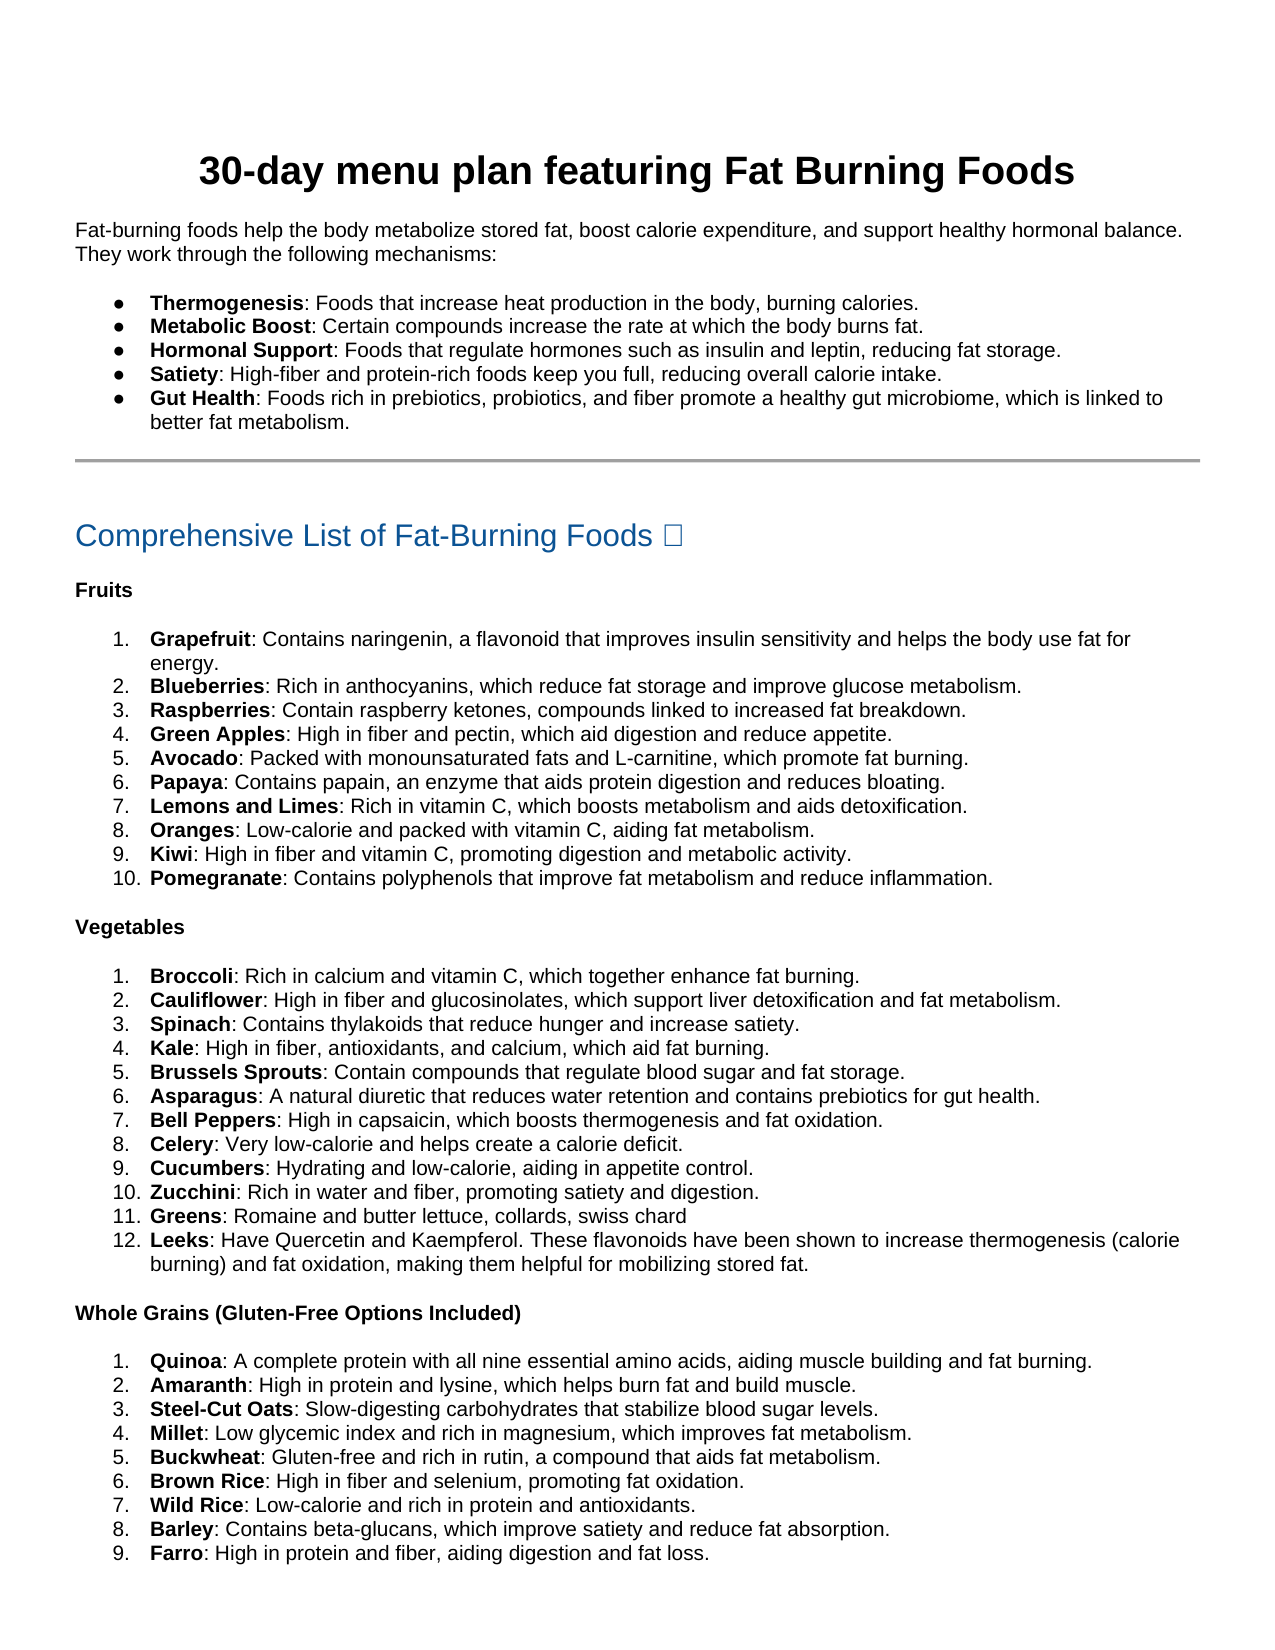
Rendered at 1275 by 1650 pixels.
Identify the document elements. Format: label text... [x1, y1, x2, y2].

list Spinach: Contains thylakoids that reduce hunger and increase satiety. [112, 1012, 1200, 1036]
list Pomegranate: Contains polyphenols that improve fat metabolism and reduce inflammation. [112, 866, 1200, 890]
list Metabolic Boost: Certain compounds increase the rate at which the body burns fat. [112, 314, 1200, 338]
list Brussels Sprouts: Contain compounds that regulate blood sugar and fat storage. [112, 1060, 1200, 1084]
list Kiwi: High in fiber and vitamin C, promoting digestion and metabolic activity. [112, 842, 1200, 866]
list Steel-Cut Oats: Slow-digesting carbohydrates that stabilize blood sugar levels. [112, 1397, 1200, 1421]
list Millet: Low glycemic index and rich in magnesium, which improves fat metabolism. [112, 1421, 1200, 1445]
list Buckwheat: Gluten-free and rich in rutin, a compound that aids fat metabolism. [112, 1445, 1200, 1469]
list Raspberries: Contain raspberry ketones, compounds linked to increased fat breakdown. [112, 698, 1200, 722]
list Barley: Contains beta-glucans, which improve satiety and reduce fat absorption. [112, 1517, 1200, 1541]
list Leeks: Have Quercetin and Kaempferol. These flavonoids have been shown to increase thermogenesis (calorie burning) and fat oxidation, making them helpful for mobilizing stored fat. [112, 1227, 1200, 1275]
list Brown Rice: High in fiber and selenium, promoting fat oxidation. [112, 1469, 1200, 1493]
list Asparagus: A natural diuretic that reduces water retention and contains prebiotics for gut health. [112, 1084, 1200, 1108]
list Satiety: High-fiber and protein-rich foods keep you full, reducing overall calorie intake. [112, 362, 1200, 386]
list Cucumbers: Hydrating and low-calorie, aiding in appetite control. [112, 1156, 1200, 1179]
list Amaranth: High in protein and lysine, which helps burn fat and build muscle. [112, 1373, 1200, 1397]
list Green Apples: High in fiber and pectin, which aid digestion and reduce appetite. [112, 722, 1200, 746]
subtitle Comprehensive List of Fat-Burning Foods 🥑 [75, 517, 1200, 552]
list Oranges: Low-calorie and packed with vitamin C, aiding fat metabolism. [112, 818, 1200, 842]
subtitle Whole Grains (Gluten-Free Options Included) [75, 1300, 1200, 1324]
list Farro: High in protein and fiber, aiding digestion and fat loss. [112, 1541, 1200, 1565]
text Fat-burning foods help the body metabolize stored fat, boost calorie expenditure, and support healthy hormonal balance. They work through the following mechanisms: [75, 217, 1200, 265]
list Cauliflower: High in fiber and glucosinolates, which support liver detoxification and fat metabolism. [112, 988, 1200, 1012]
subtitle Vegetables [75, 915, 1200, 939]
list Broccoli: Rich in calcium and vitamin C, which together enhance fat burning. [112, 964, 1200, 988]
subtitle 30-day menu plan featuring Fat Burning Foods [75, 147, 1200, 192]
list Greens: Romaine and butter lettuce, collards, swiss chard [112, 1203, 1200, 1227]
list Papaya: Contains papain, an enzyme that aids protein digestion and reduces bloating. [112, 770, 1200, 794]
list Grapefruit: Contains naringenin, a flavonoid that improves insulin sensitivity and helps the body use fat for energy. [112, 626, 1200, 674]
subtitle Fruits [75, 577, 1200, 601]
list Zucchini: Rich in water and fiber, promoting satiety and digestion. [112, 1179, 1200, 1203]
list Hormonal Support: Foods that regulate hormones such as insulin and leptin, reducing fat storage. [112, 338, 1200, 362]
list Celery: Very low-calorie and helps create a calorie deficit. [112, 1132, 1200, 1156]
list Kale: High in fiber, antioxidants, and calcium, which aid fat burning. [112, 1036, 1200, 1060]
list Thermogenesis: Foods that increase heat production in the body, burning calories. [112, 290, 1200, 314]
list Blueberries: Rich in anthocyanins, which reduce fat storage and improve glucose metabolism. [112, 674, 1200, 698]
list Bell Peppers: High in capsaicin, which boosts thermogenesis and fat oxidation. [112, 1108, 1200, 1132]
list Gut Health: Foods rich in prebiotics, probiotics, and fiber promote a healthy gut microbiome, which is linked to better fat metabolism. [112, 386, 1200, 434]
list Wild Rice: Low-calorie and rich in protein and antioxidants. [112, 1493, 1200, 1517]
list Avocado: Packed with monounsaturated fats and L-carnitine, which promote fat burning. [112, 746, 1200, 770]
list Quinoa: A complete protein with all nine essential amino acids, aiding muscle building and fat burning. [112, 1349, 1200, 1373]
list Lemons and Limes: Rich in vitamin C, which boosts metabolism and aids detoxification. [112, 794, 1200, 818]
